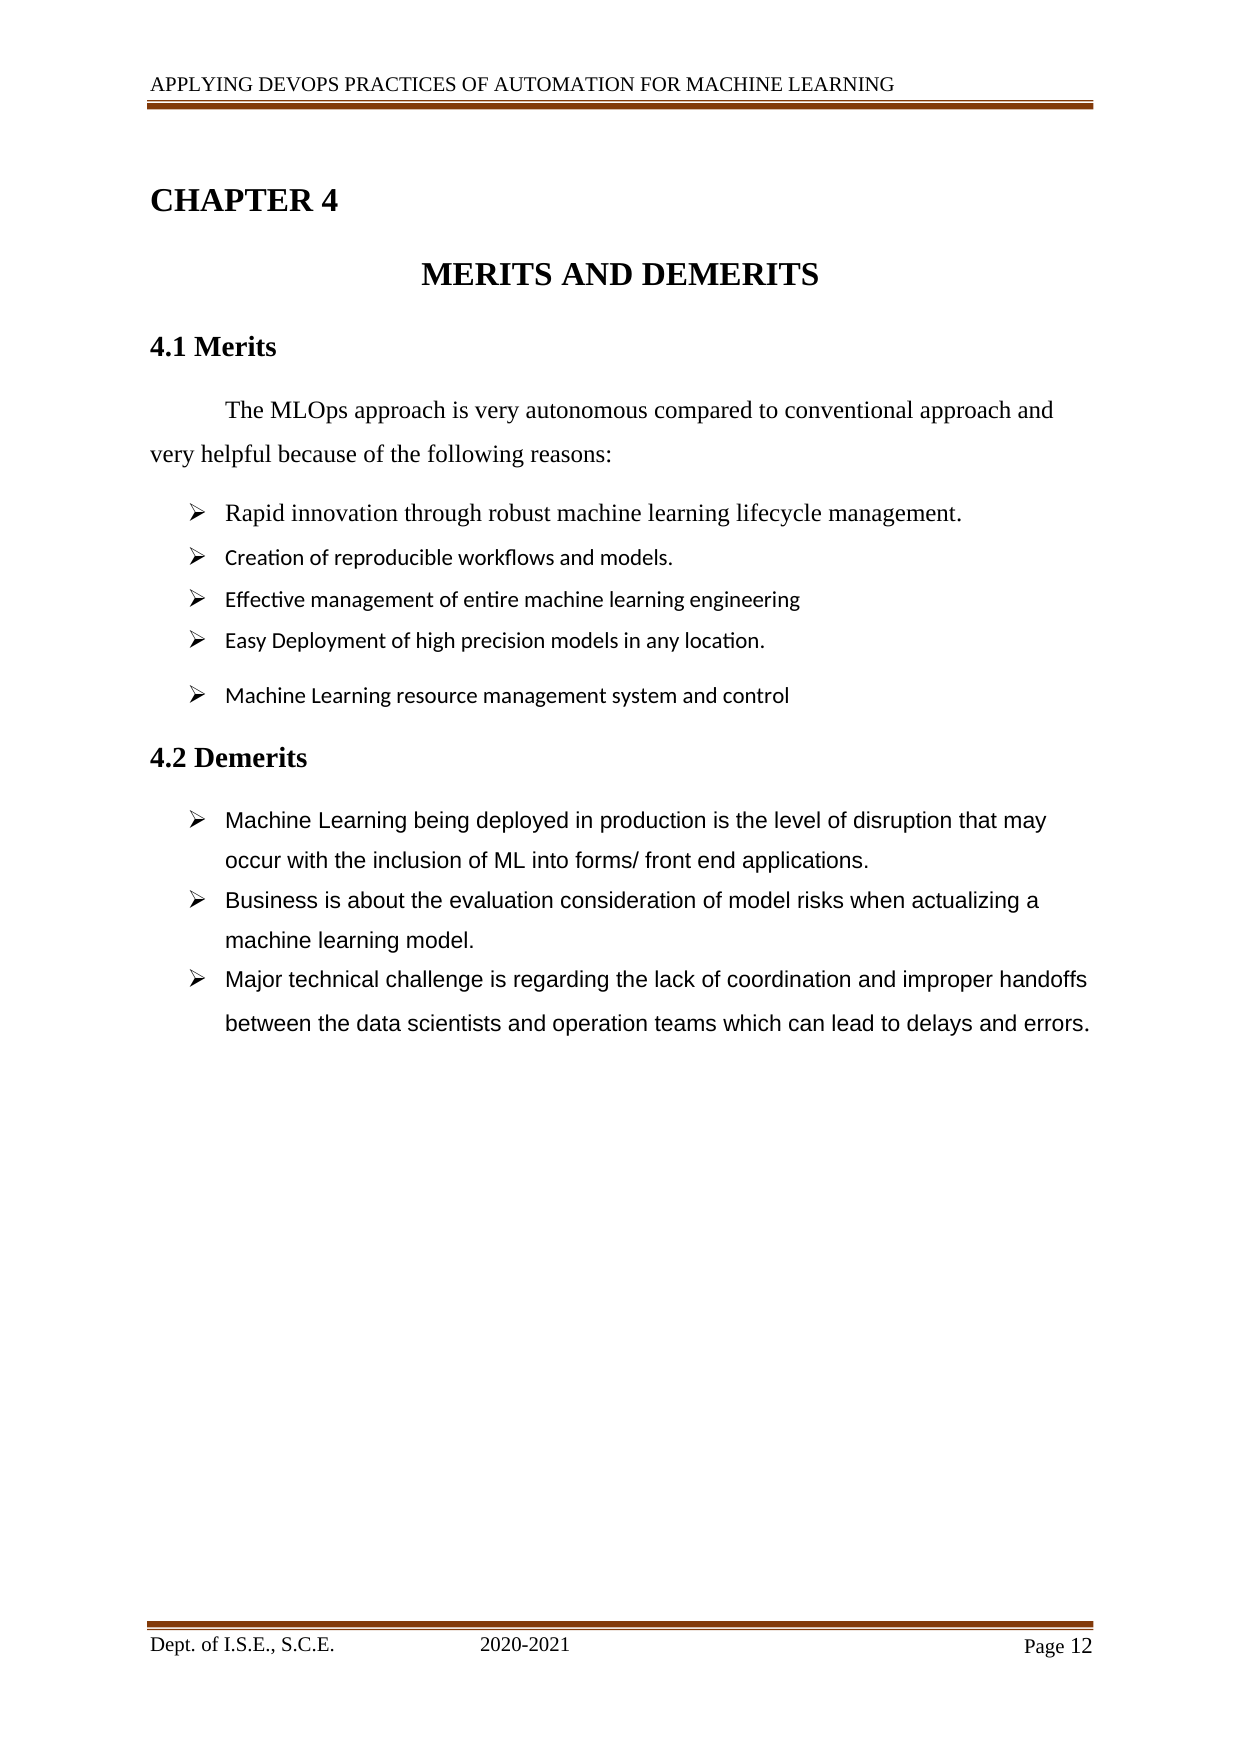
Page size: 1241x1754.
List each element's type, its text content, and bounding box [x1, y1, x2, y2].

list Machine Learning resource management system and control [187, 682, 1091, 710]
list Business is about the evaluation consideration of model risks when actualizing a machine learning model. [187, 887, 1090, 953]
list Rapid innovation through robust machine learning lifecycle management. [187, 498, 1091, 527]
list Machine Learning being deployed in production is the level of disruption that may occur with the inclusion of ML into forms/ front end applications. [187, 807, 1090, 874]
text MERITS AND DEMERITS [419, 255, 821, 293]
list Major technical challenge is regarding the lack of coordination and improper handoffs between the data scientists and operation teams which can lead to delays and errors. [187, 966, 1090, 1036]
list Effective management of entire machine learning engineering [187, 585, 1103, 613]
list Creation of reproducible workflows and models. [187, 543, 1103, 571]
subtitle Merits [150, 329, 1103, 362]
list Easy Deployment of high precision models in any location. [187, 627, 1091, 655]
subtitle CHAPTER 4 [150, 181, 1103, 219]
subtitle Demerits [150, 740, 1103, 774]
text The MLOps approach is very autonomous compared to conventional approach and very helpful because of the following reasons: [150, 396, 1103, 467]
